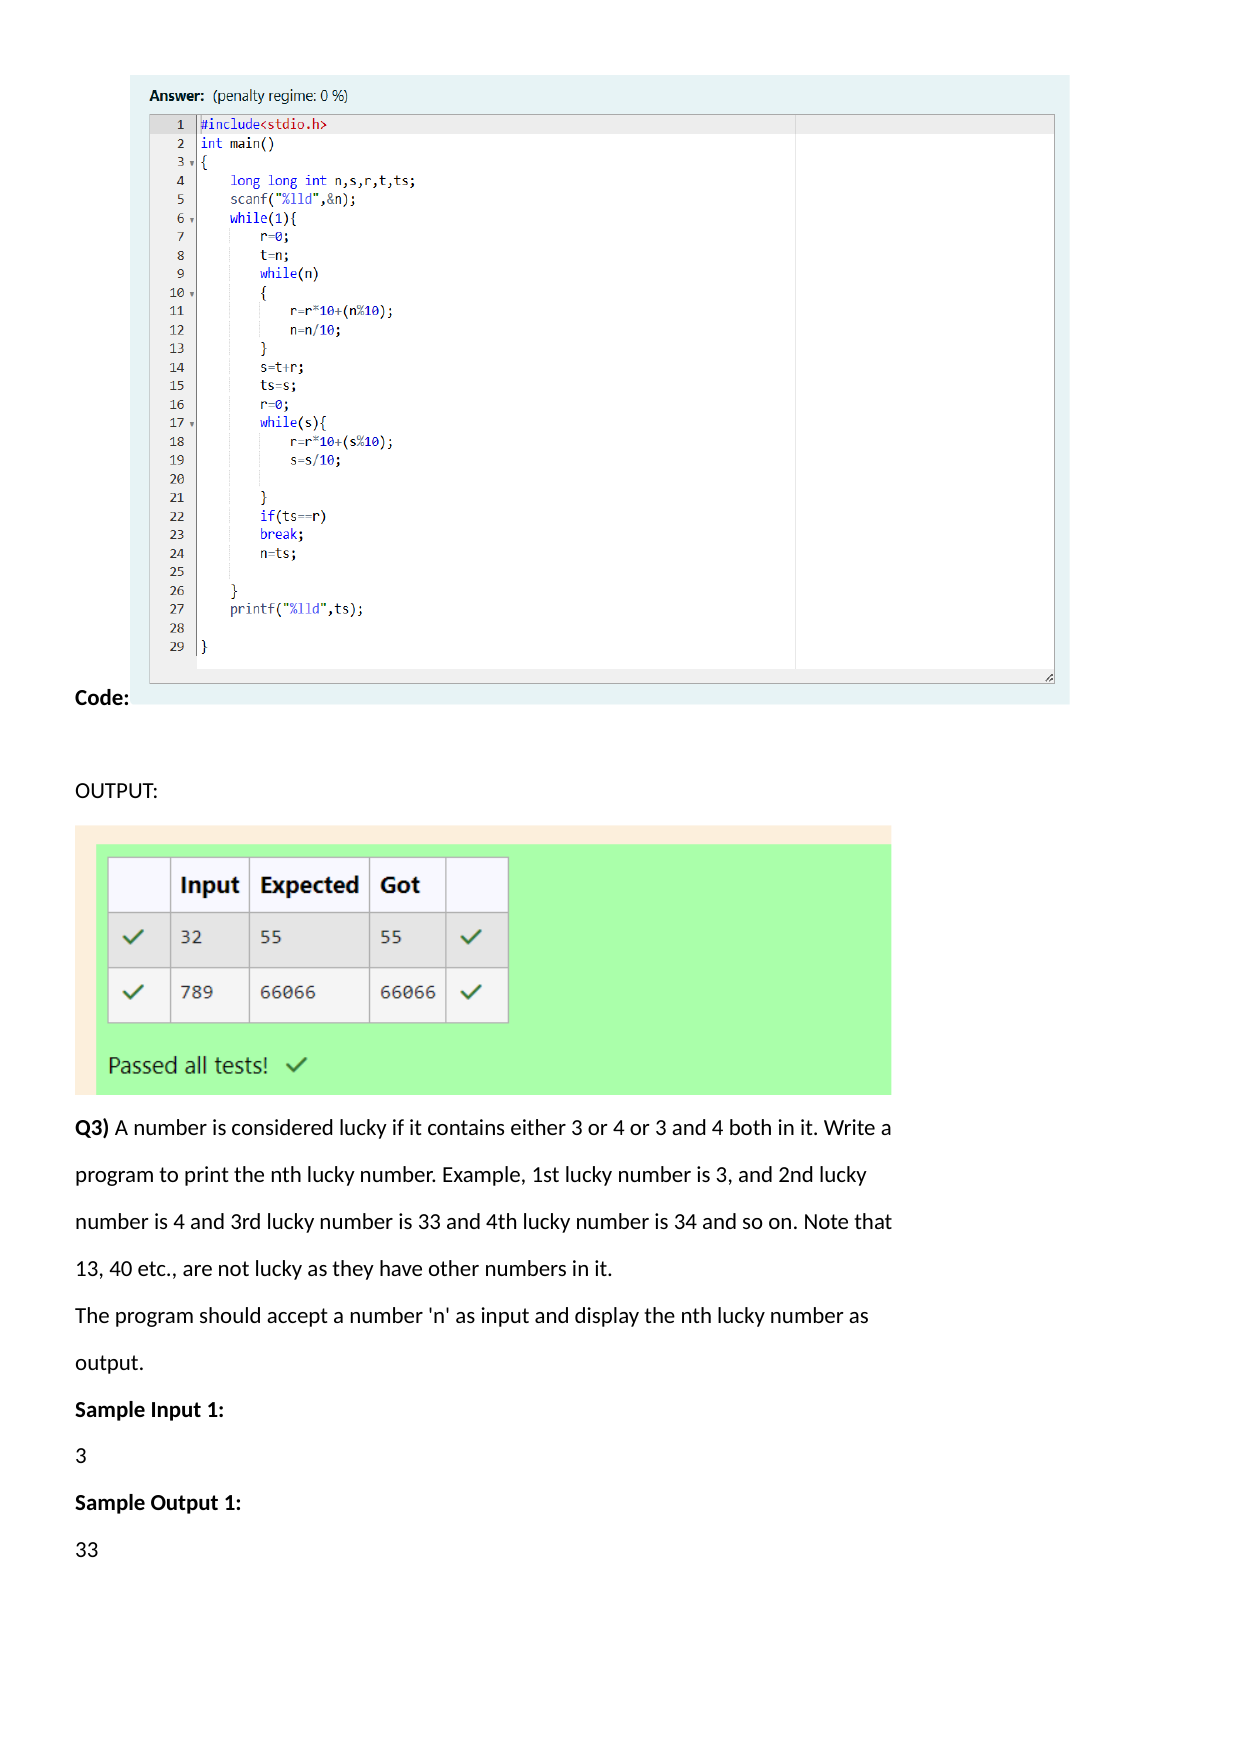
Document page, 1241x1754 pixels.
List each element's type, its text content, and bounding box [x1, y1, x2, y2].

text Q3) A number is considered lucky if it contains either 3 or 4 or 3 and 4 both in it. Write a [75, 1113, 1165, 1141]
text 13, 40 etc., are not lucky as they have other numbers in it. [75, 1254, 1165, 1282]
text number is 4 and 3rd lucky number is 33 and 4th lucky number is 34 and so on. Note that [75, 1207, 1165, 1235]
text program to print the nth lucky number. Example, 1st lucky number is 3, and 2nd lucky [75, 1160, 1165, 1188]
text Sample Input 1: [75, 1395, 1165, 1423]
picture [75, 823, 892, 1095]
text 33 [75, 1535, 1165, 1563]
text The program should accept a number 'n' as input and display the nth lucky number as [75, 1301, 1165, 1329]
text output. [75, 1348, 1165, 1376]
text OUTPUT: [75, 776, 1165, 804]
picture [129, 75, 1070, 705]
text 3 [75, 1442, 1165, 1469]
text Sample Output 1: [75, 1488, 1165, 1516]
